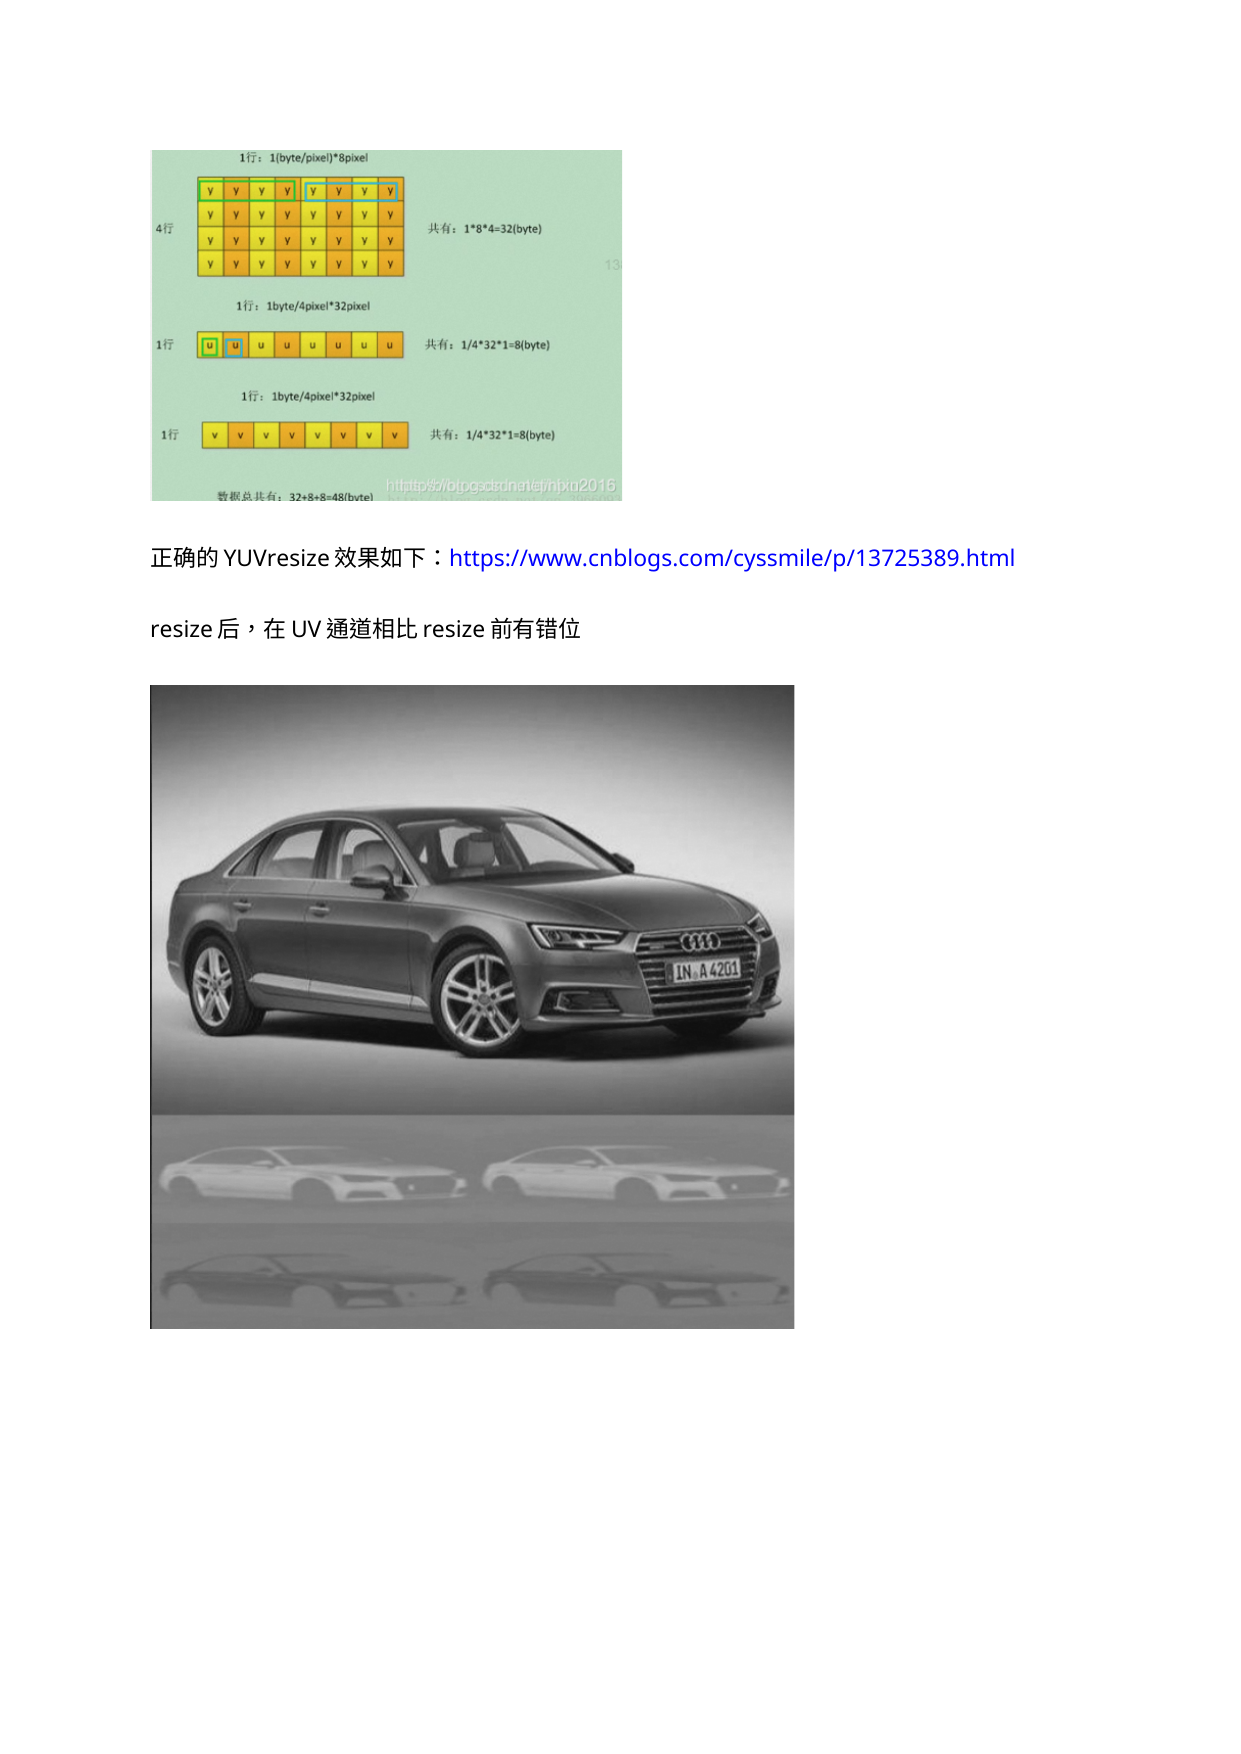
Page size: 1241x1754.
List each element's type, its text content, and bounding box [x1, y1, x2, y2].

text resize后，在UV通道相比resize前有错位 [150, 613, 1090, 644]
text 正确的YUVresize效果如下：https://www.cnblogs.com/cyssmile/p/13725389.html [150, 541, 1090, 573]
picture [150, 150, 623, 501]
picture [150, 685, 795, 1329]
